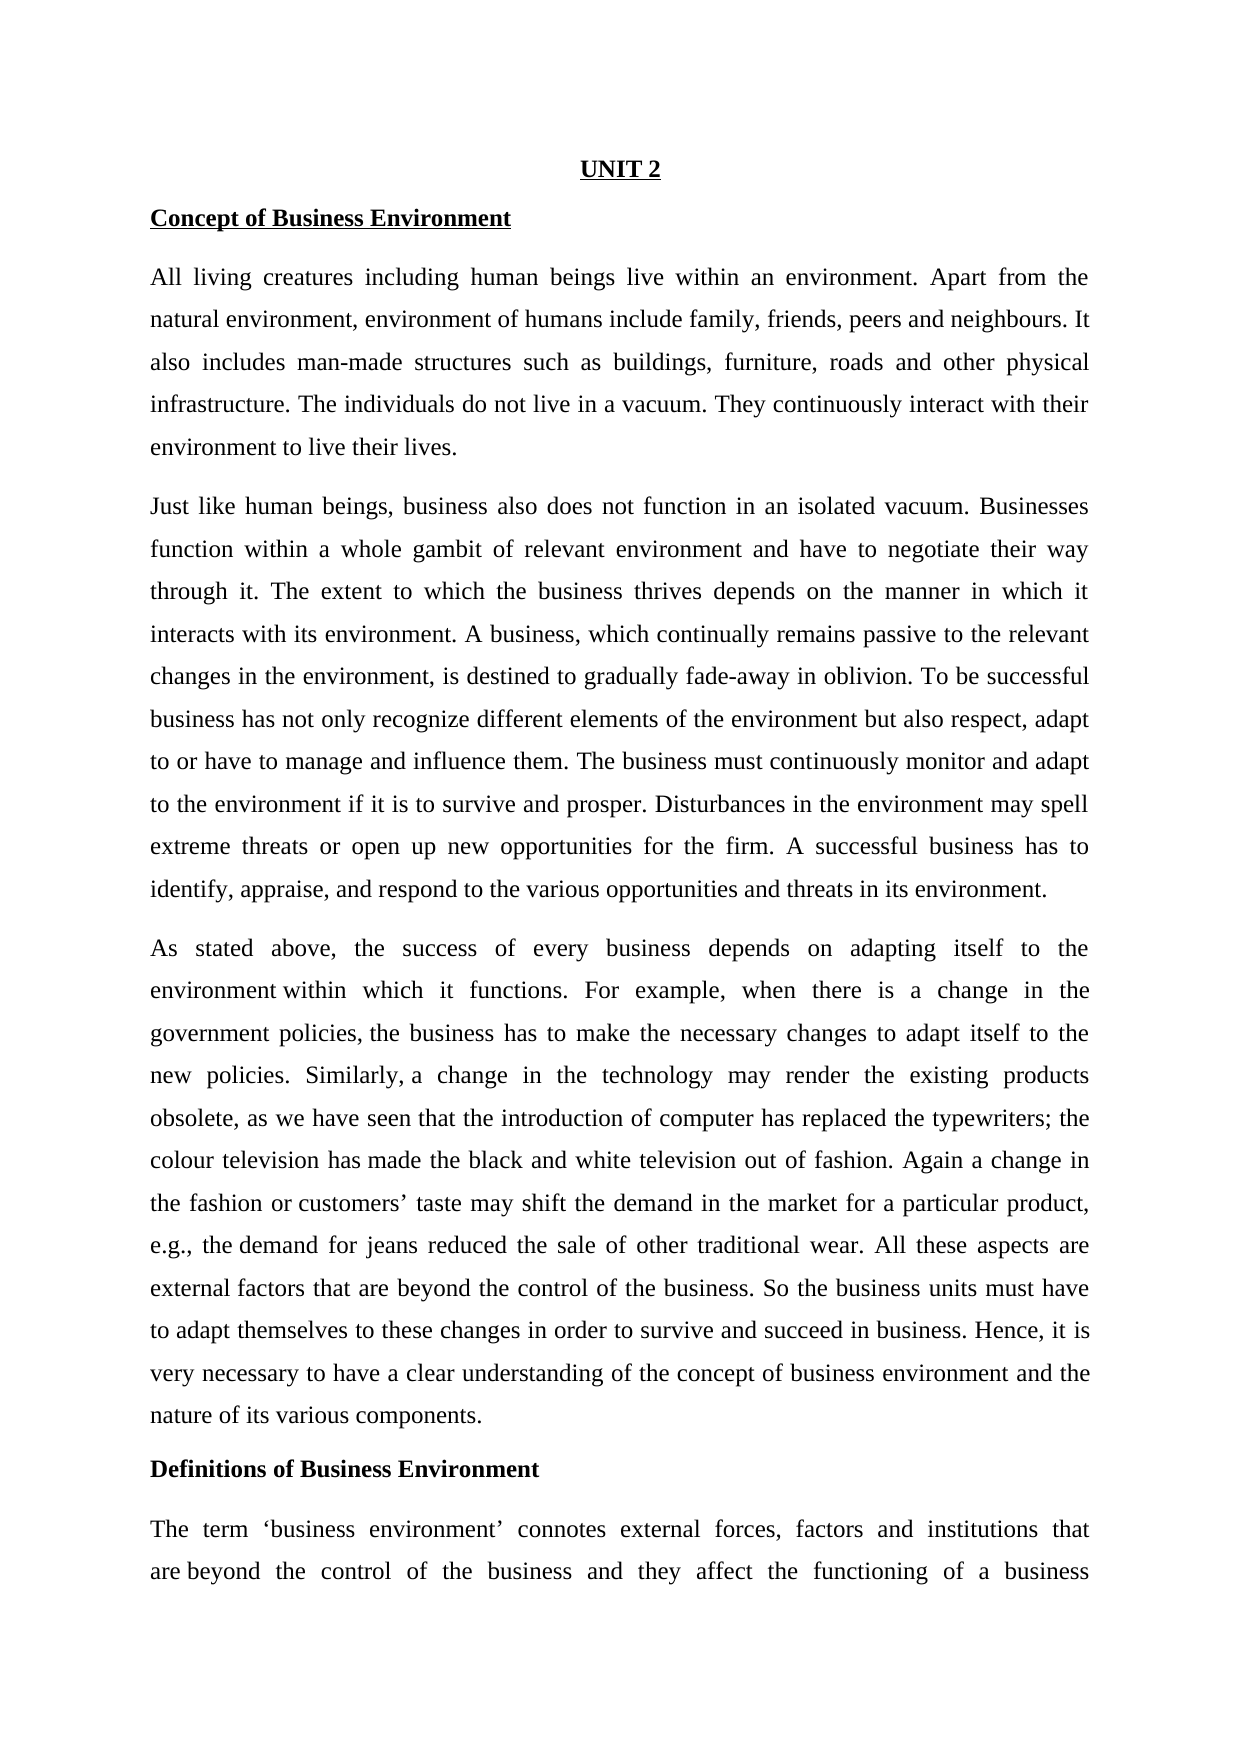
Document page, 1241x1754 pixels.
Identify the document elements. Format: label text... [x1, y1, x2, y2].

text Just like human beings, business also does not function in an isolated vacuum. Businesses function within a whole gambit of relevant environment and have to negotiate their way through it. The extent to which the business thrives depends on the manner in which it interacts with its environment. A business, which continually remains passive to the relevant changes in the environment, is destined to gradually fade-away in oblivion. To be successful business has not only recognize different elements of the environment but also respect, adapt to or have to manage and influence them. The business must continuously monitor and adapt to the environment if it is to survive and prosper. Disturbances in the environment may spell extreme threats or open up new opportunities for the firm. A successful business has to identify, appraise, and respond to the various opportunities and threats in its environment. [150, 477, 1090, 902]
text As stated above, the success of every business depends on adapting itself to the environment within which it functions. For example, when there is a change in the government policies, the business has to make the necessary changes to adapt itself to the new policies. Similarly, a change in the technology may render the existing products obsolete, as we have seen that the introduction of computer has replaced the typewriters; the colour television has made the black and white television out of fashion. Again a change in the fashion or customers’ taste may shift the demand in the market for a particular product, e.g., the demand for jeans reduced the sale of other traditional wear. All these aspects are external factors that are beyond the control of the business. So the business units must have to adapt themselves to these changes in order to survive and succeed in business. Hence, it is very necessary to have a clear understanding of the concept of business environment and the nature of its various components. [150, 919, 1090, 1429]
text Concept of Business Environment [150, 199, 1090, 232]
text UNIT 2 [150, 150, 1090, 182]
text All living creatures including human beings live within an environment. Apart from the natural environment, environment of humans include family, friends, peers and neighbours. It also includes man-made structures such as buildings, furniture, roads and other physical infrastructure. The individuals do not live in a vacuum. They continuously interact with their environment to live their lives. [150, 248, 1090, 461]
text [150, 1500, 1090, 1585]
text Definitions of Business Environment [150, 1446, 1090, 1483]
